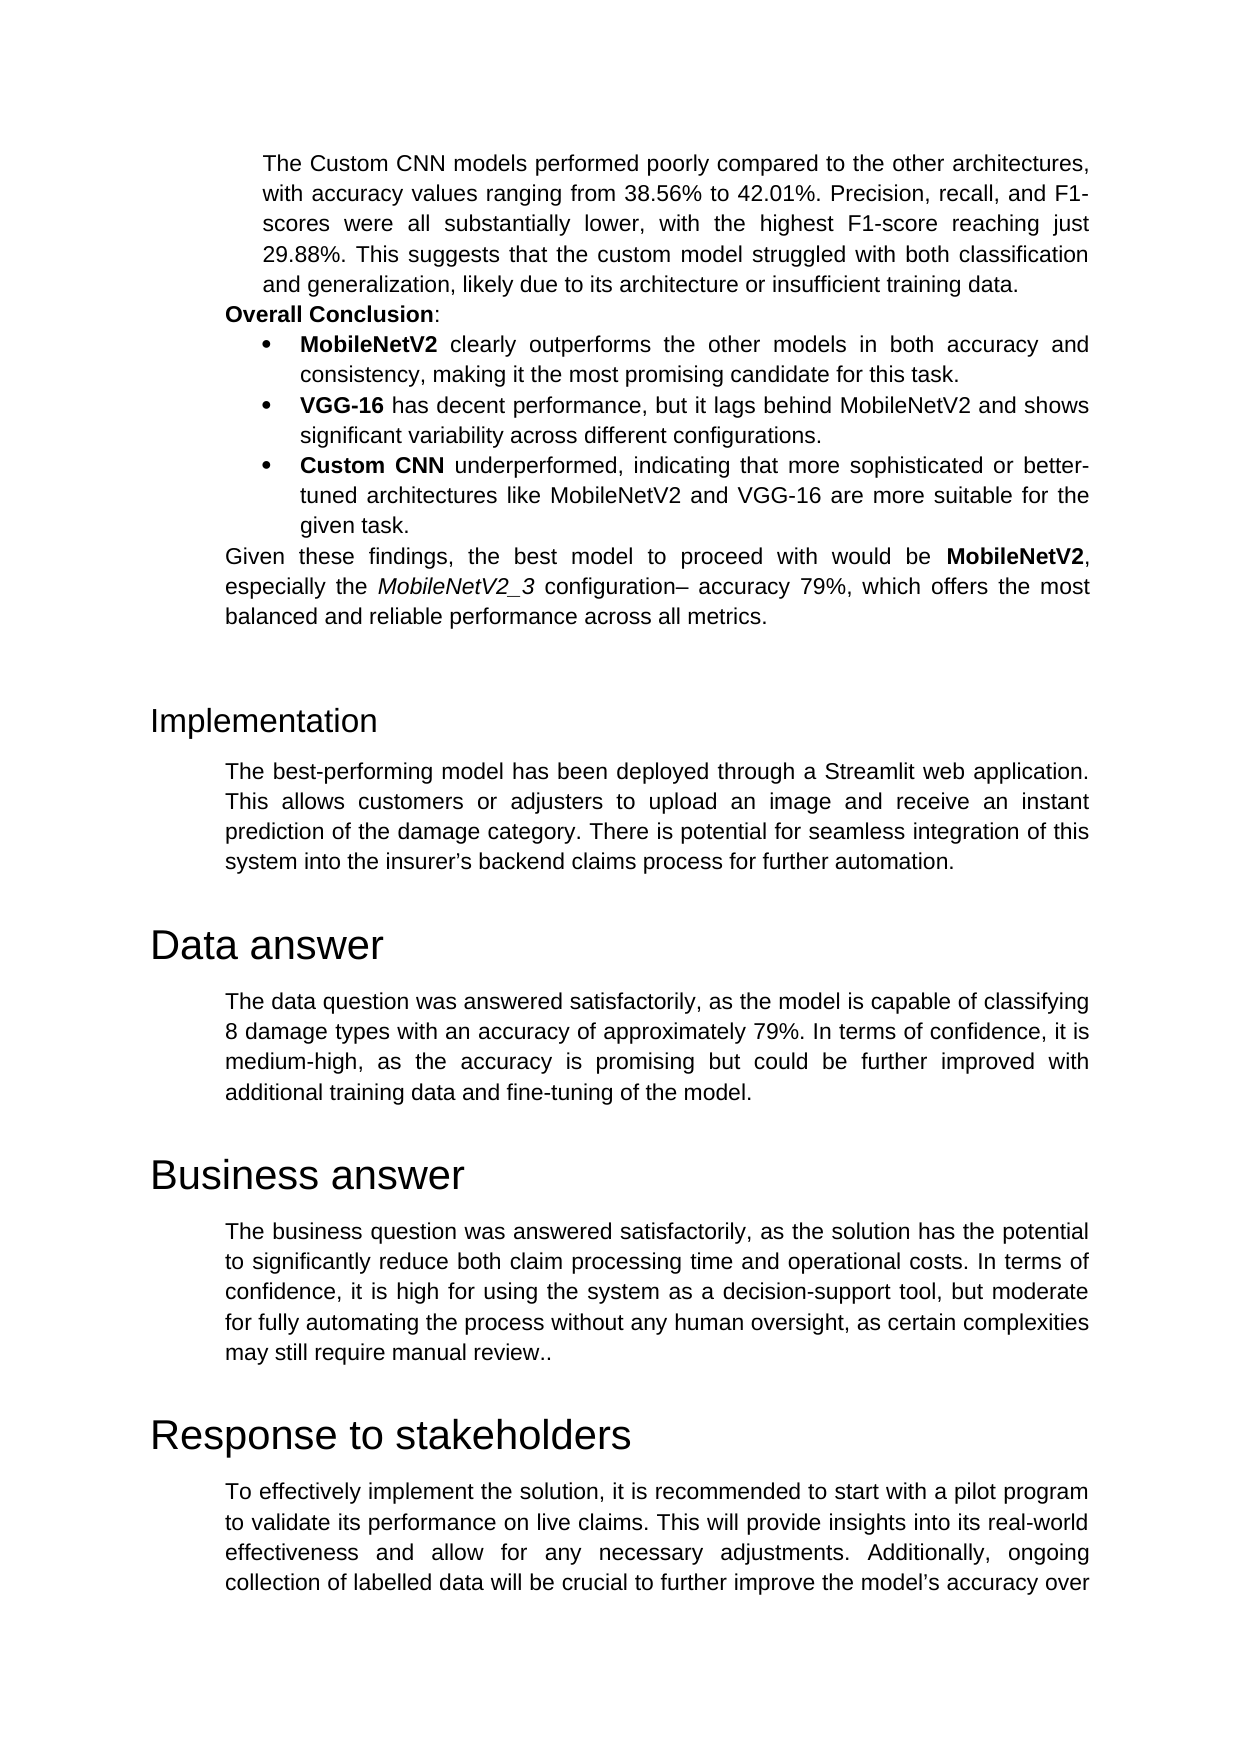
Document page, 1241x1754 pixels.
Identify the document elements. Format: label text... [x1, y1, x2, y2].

subtitle Data answer [150, 920, 1090, 968]
text The data question was answered satisfactorily, as the model is capable of classifying 8 damage types with an accuracy of approximately 79%. In terms of confidence, it is medium-high, as the accuracy is promising but could be further improved with additional training data and fine-tuning of the model. [225, 988, 1090, 1105]
text The business question was answered satisfactorily, as the solution has the potential to significantly reduce both claim processing time and operational costs. In terms of confidence, it is high for using the system as a decision-support tool, but moderate for fully automating the process without any human oversight, as certain complexities may still require manual review.. [225, 1218, 1090, 1365]
text Given these findings, the best model to proceed with would be MobileNetV2, especially the MobileNetV2_3 configuration– accuracy 79%, which offers the most balanced and reliable performance across all metrics. [225, 543, 1090, 629]
subtitle Business answer [150, 1150, 1090, 1198]
list Custom CNN underperformed, indicating that more sophisticated or better-tuned architectures like MobileNetV2 and VGG-16 are more suitable for the given task. [262, 452, 1090, 539]
list MobileNetV2 clearly outperforms the other models in both accuracy and consistency, making it the most promising candidate for this task. [262, 331, 1090, 388]
subtitle Implementation [150, 701, 1090, 739]
list VGG-16 has decent performance, but it lags behind MobileNetV2 and shows significant variability across different configurations. [262, 392, 1090, 448]
subtitle Response to stakeholders [150, 1411, 1090, 1458]
text The Custom CNN models performed poorly compared to the other architectures, with accuracy values ranging from 38.56% to 42.01%. Precision, recall, and F1-scores were all substantially lower, with the highest F1-score reaching just 29.88%. This suggests that the custom model struggled with both classification and generalization, likely due to its architecture or insufficient training data. [262, 150, 1090, 297]
text Overall Conclusion: [225, 301, 1090, 327]
text The best-performing model has been deployed through a Streamlit web application. This allows customers or adjusters to upload an image and receive an instant prediction of the damage category. There is potential for seamless integration of this system into the insurer’s backend claims process for further automation. [225, 758, 1090, 875]
